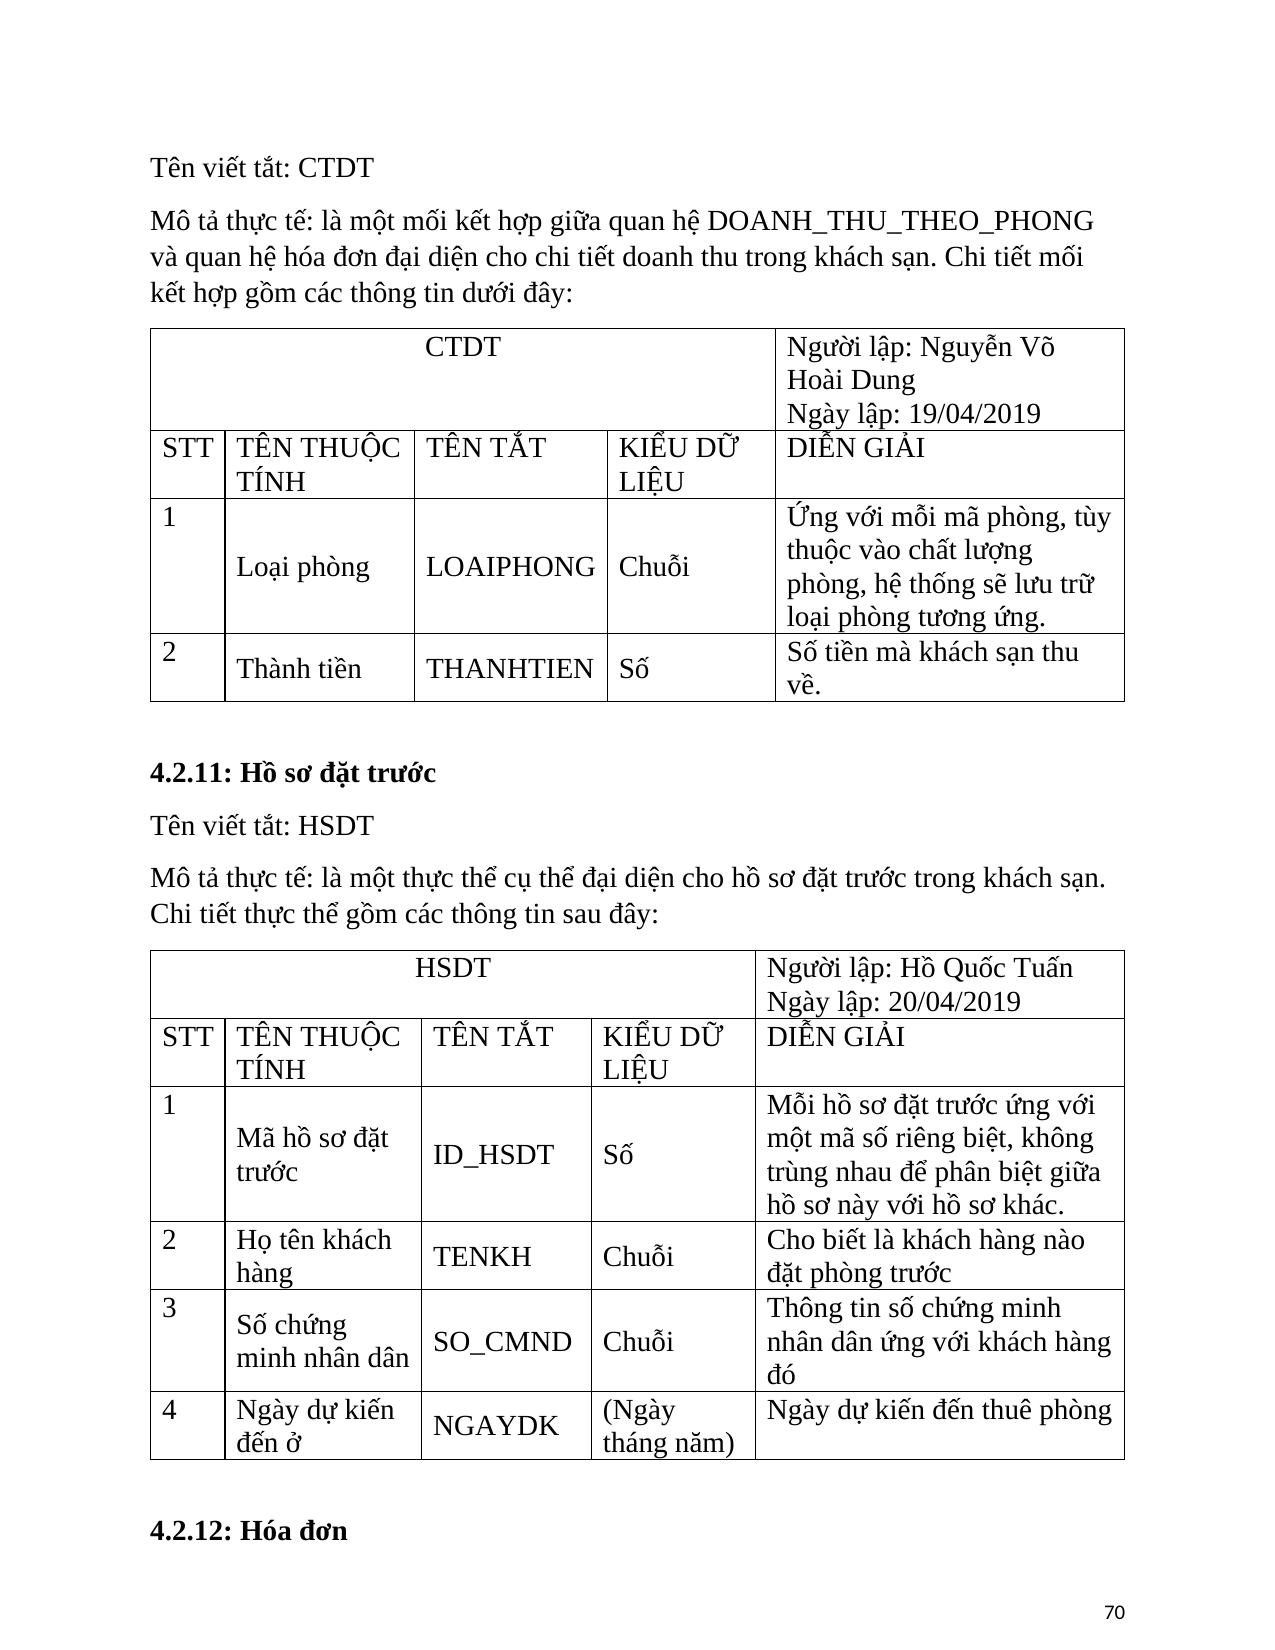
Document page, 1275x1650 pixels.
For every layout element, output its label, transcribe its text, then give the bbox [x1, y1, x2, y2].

table_cell 2 [151, 634, 224, 701]
table_cell 1 [151, 1087, 224, 1221]
table_cell Họ tên khách hàng [226, 1222, 421, 1289]
table_cell TÊN TẮT [422, 1019, 591, 1086]
table_cell 4 [151, 1392, 224, 1459]
table_cell Chuỗi [592, 1290, 755, 1391]
text Mô tả thực tế: là một thực thể cụ thể đại diện cho hồ sơ đặt trước trong khách sạn. Chi tiết thực thể gồm các thông tin sau đây: [150, 861, 1125, 930]
table_cell STT [151, 1019, 224, 1086]
text Tên viết tắt: CTDT [150, 150, 1125, 183]
table_cell Thông tin số chứng minh nhân dân ứng với khách hàng đó [756, 1290, 1124, 1391]
table_header Người lập: Nguyễn Võ Hoài Dung Ngày lập: 19/04/2019 [776, 329, 1124, 429]
table_header CTDT [151, 329, 775, 429]
text 4.2.12: Hóa đơn [150, 1513, 1125, 1546]
table_cell TÊN THUỘC TÍNH [226, 431, 414, 498]
table_cell Số [592, 1087, 755, 1221]
table_cell Chuỗi [608, 499, 775, 633]
table_cell 3 [151, 1290, 224, 1391]
table_cell STT [151, 431, 224, 498]
table_header Người lập: Hồ Quốc Tuấn Ngày lập: 20/04/2019 [756, 951, 1124, 1018]
table_cell TENKH [422, 1222, 591, 1289]
table_cell Chuỗi [592, 1222, 755, 1289]
table_cell (Ngày tháng năm) [592, 1392, 755, 1459]
text 4.2.11: Hồ sơ đặt trước [150, 755, 1125, 788]
table_cell THANHTIEN [415, 634, 607, 701]
table_cell SO_CMND [422, 1290, 591, 1391]
text Tên viết tắt: HSDT [150, 808, 1125, 841]
table_cell Loại phòng [226, 499, 414, 633]
table_cell Cho biết là khách hàng nào đặt phòng trước [756, 1222, 1124, 1289]
table_header HSDT [151, 951, 755, 1018]
table_cell LOAIPHONG [415, 499, 607, 633]
table_cell DIỄN GIẢI [776, 431, 1124, 498]
text Mô tả thực tế: là một mối kết hợp giữa quan hệ DOANH_THU_THEO_PHONG và quan hệ hóa đơn đại diện cho chi tiết doanh thu trong khách sạn. Chi tiết mối kết hợp gồm các thông tin dưới đây: [150, 203, 1125, 309]
table_cell Số [608, 634, 775, 701]
table_cell 1 [151, 499, 224, 633]
table_cell Ngày dự kiến đến thuê phòng [756, 1392, 1124, 1459]
table_cell NGAYDK [422, 1392, 591, 1459]
table_cell TÊN TẮT [415, 431, 607, 498]
table_cell ID_HSDT [422, 1087, 591, 1221]
table_cell KIỂU DỮ LIỆU [608, 431, 775, 498]
table_cell DIỄN GIẢI [756, 1019, 1124, 1086]
table_cell 2 [151, 1222, 224, 1289]
table_cell KIỂU DỮ LIỆU [592, 1019, 755, 1086]
table_cell Số chứng minh nhân dân [226, 1290, 421, 1391]
table_cell Ngày dự kiến đến ở [226, 1392, 421, 1459]
table_cell Số tiền mà khách sạn thu về. [776, 634, 1124, 701]
table_cell Mã hồ sơ đặt trước [226, 1087, 421, 1221]
table_cell Ứng với mỗi mã phòng, tùy thuộc vào chất lượng phòng, hệ thống sẽ lưu trữ loại phòng tương ứng. [776, 499, 1124, 633]
table_cell Mỗi hồ sơ đặt trước ứng với một mã số riêng biệt, không trùng nhau để phân biệt giữa hồ sơ này với hồ sơ khác. [756, 1087, 1124, 1221]
table_cell TÊN THUỘC TÍNH [226, 1019, 421, 1086]
table_cell Thành tiền [226, 634, 414, 701]
